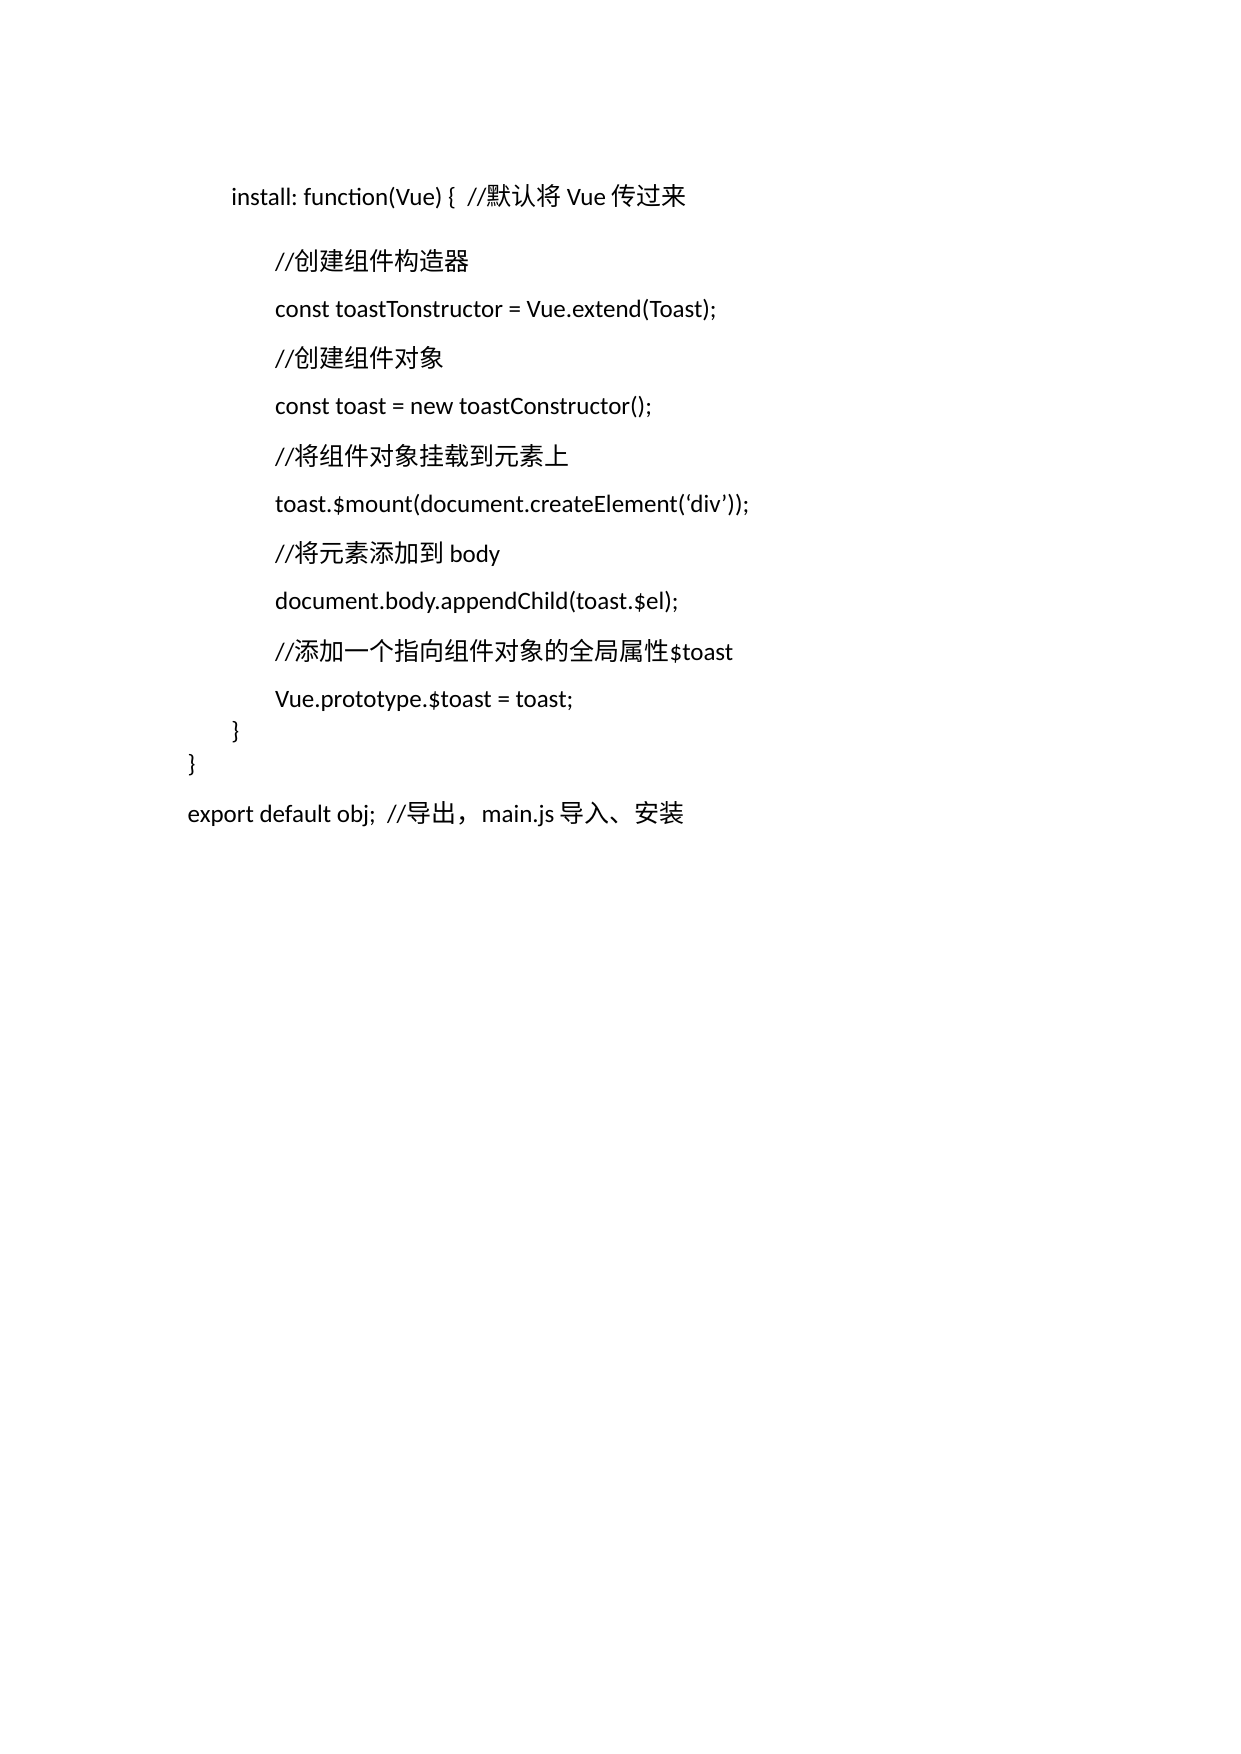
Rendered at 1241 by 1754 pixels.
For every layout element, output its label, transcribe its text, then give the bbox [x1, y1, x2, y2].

text //添加一个指向组件对象的全局属性$toast [231, 617, 1053, 682]
text export default obj; //导出，main.js导入、安装 [187, 779, 1053, 844]
text } [187, 714, 1053, 747]
text install: function(Vue) { //默认将Vue传过来 [187, 162, 1053, 227]
text const toast = new toastConstructor(); [231, 389, 1053, 422]
text //创建组件对象 [231, 324, 1053, 389]
text //创建组件构造器 [231, 227, 1053, 292]
text //将组件对象挂载到元素上 [231, 422, 1053, 487]
text Vue.prototype.$toast = toast; [231, 682, 1053, 714]
text document.body.appendChild(toast.$el); [231, 584, 1053, 617]
text //将元素添加到body [231, 519, 1053, 584]
text toast.$mount(document.createElement(‘div’)); [231, 487, 1053, 519]
text const toastTonstructor = Vue.extend(Toast); [231, 292, 1053, 324]
text } [187, 747, 1053, 779]
